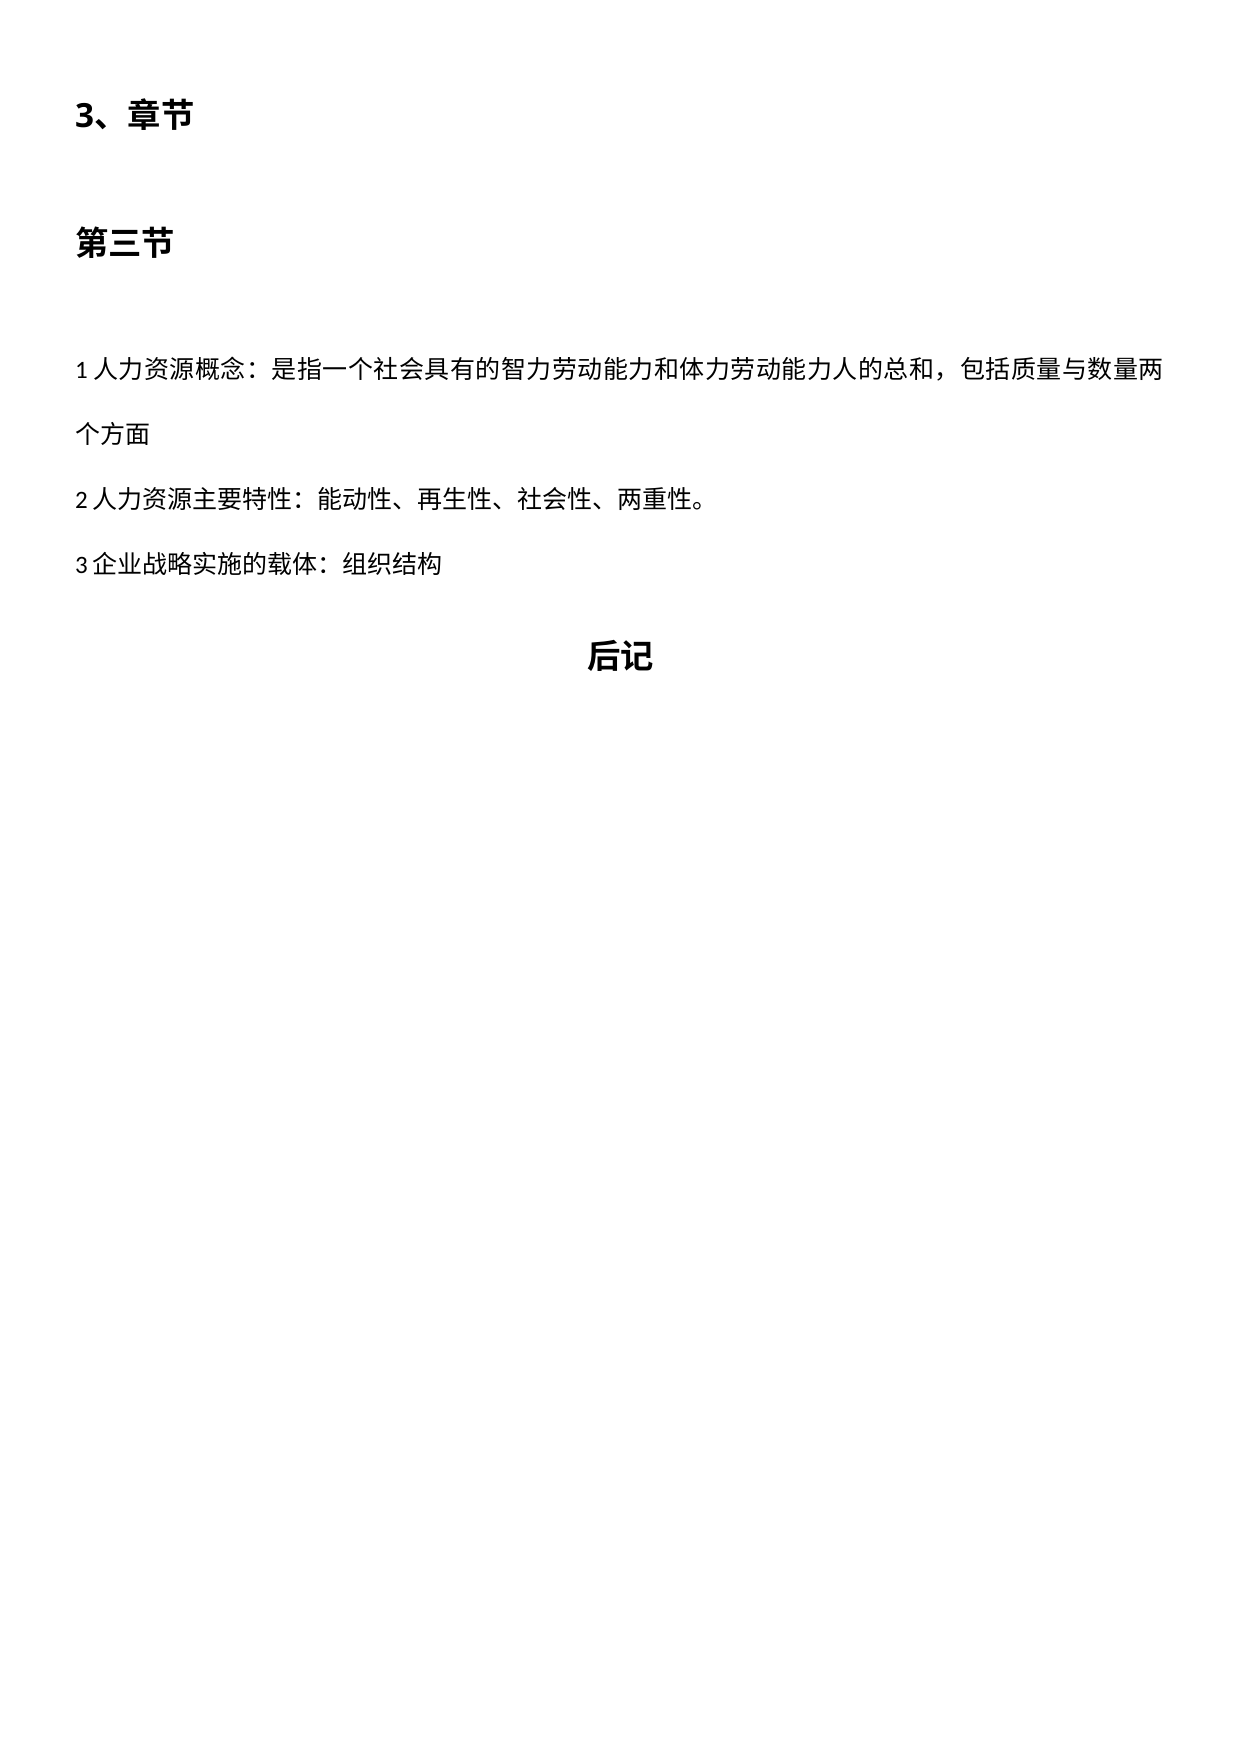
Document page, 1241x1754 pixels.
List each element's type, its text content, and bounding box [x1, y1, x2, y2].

subtitle 章节 [75, 81, 1165, 146]
text 3企业战略实施的载体：组织结构 [75, 530, 1165, 595]
subtitle 第三节 [75, 208, 1165, 273]
text 1人力资源概念：是指一个社会具有的智力劳动能力和体力劳动能力人的总和，包括质量与数量两个方面 [75, 335, 1165, 465]
text 2人力资源主要特性：能动性、再生性、社会性、两重性。 [75, 465, 1165, 530]
subtitle 后记 [75, 622, 1165, 687]
